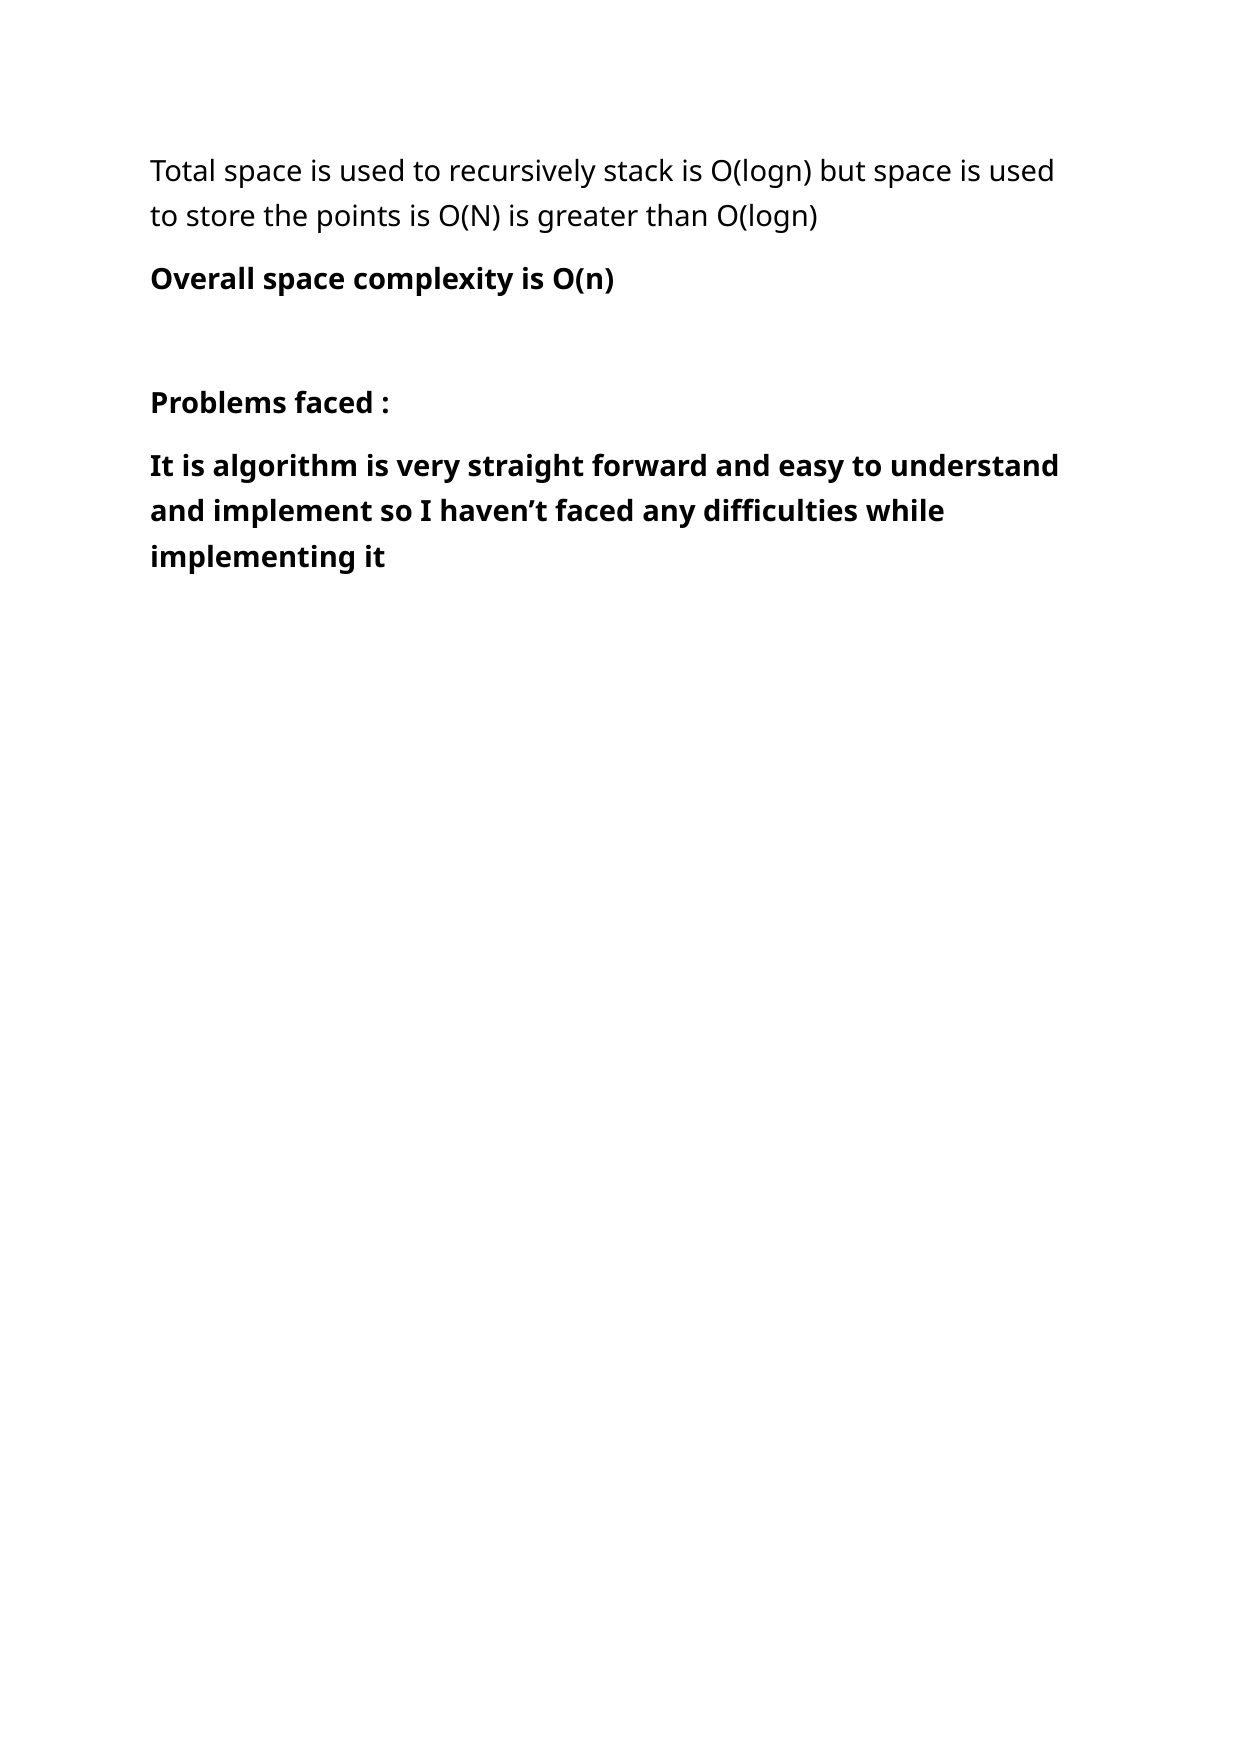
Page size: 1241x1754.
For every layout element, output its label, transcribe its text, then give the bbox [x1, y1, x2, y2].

text Total space is used to recursively stack is O(logn) but space is used to store the points is O(N) is greater than O(logn) [150, 150, 1090, 235]
text Problems faced : [150, 382, 1090, 422]
text It is algorithm is very straight forward and easy to understand and implement so I haven’t faced any difficulties while implementing it [150, 445, 1090, 576]
text Overall space complexity is O(n) [150, 258, 1090, 298]
